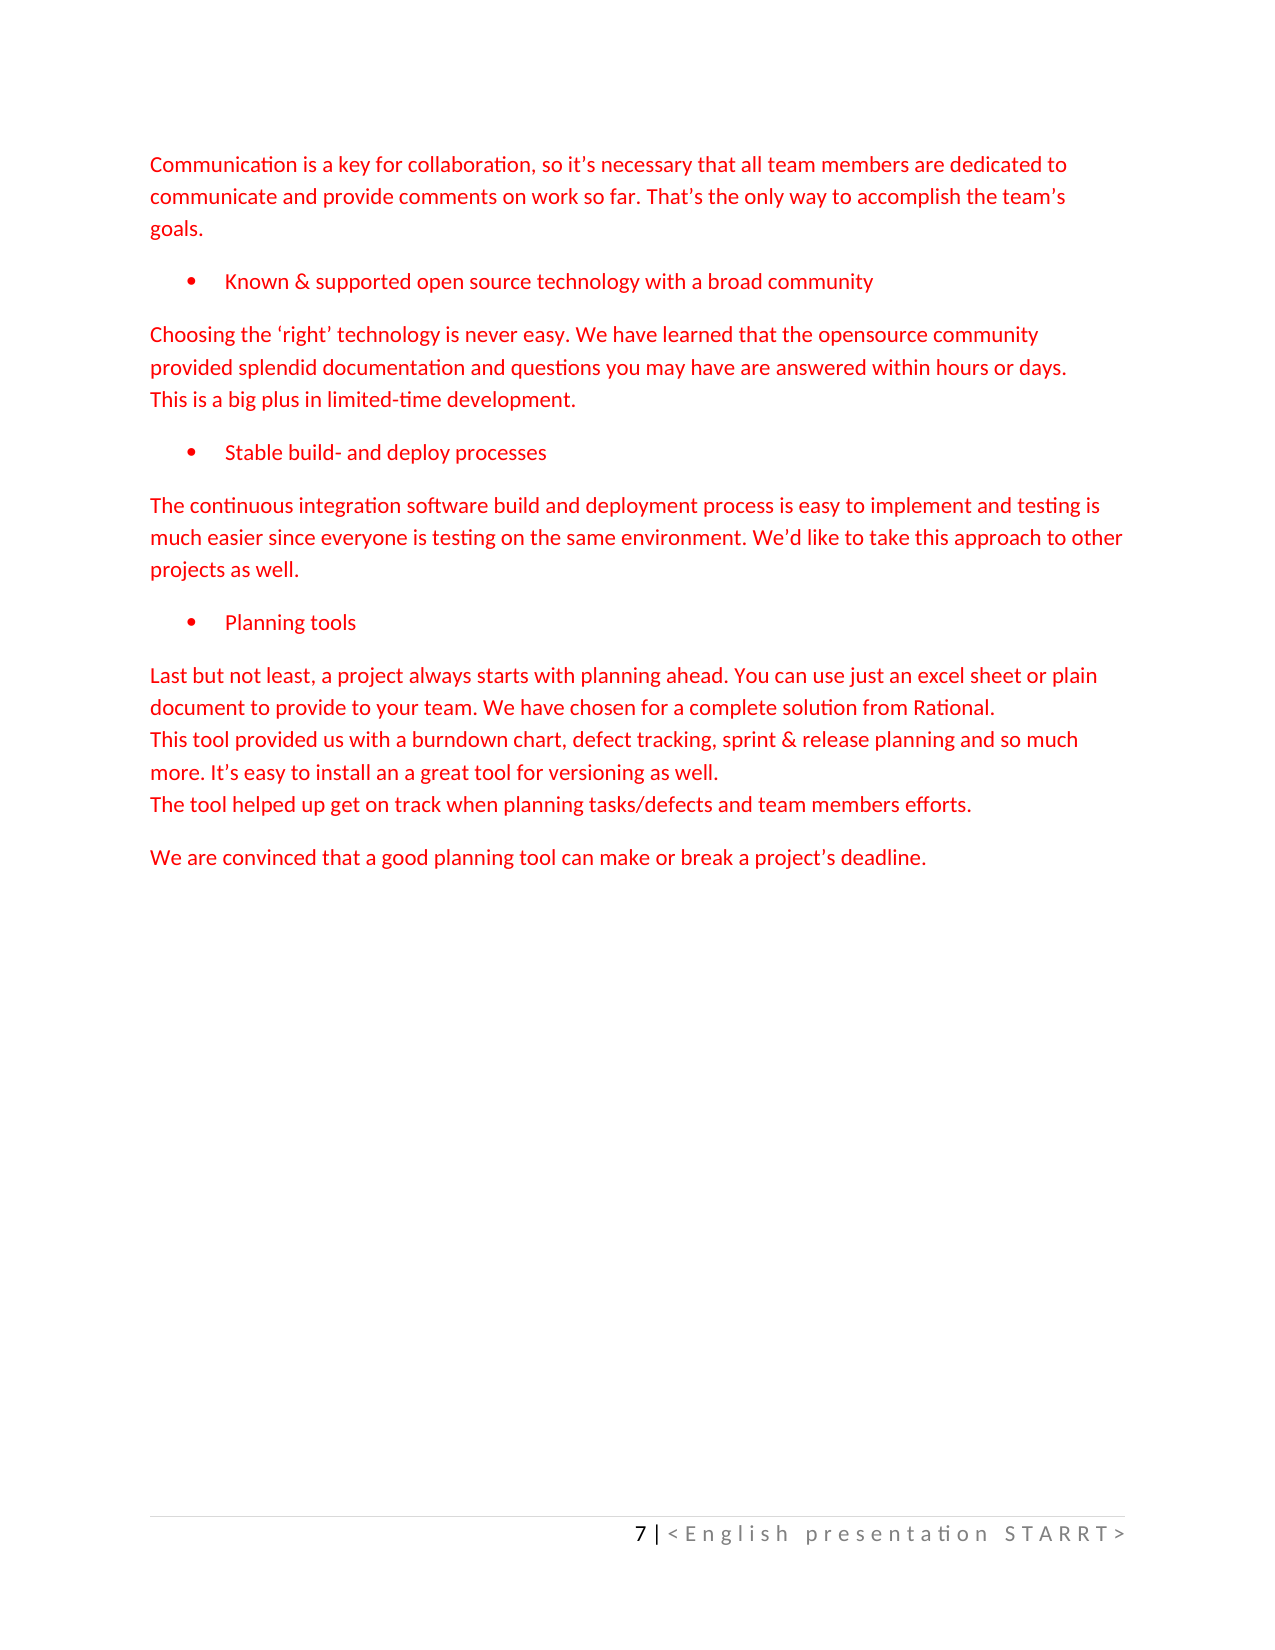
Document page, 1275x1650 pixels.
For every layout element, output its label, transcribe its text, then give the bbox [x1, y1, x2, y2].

text Last but not least, a project always starts with planning ahead. You can use just an excel sheet or plain document to provide to your team. We have chosen for a complete solution from Rational. This tool provided us with a burndown chart, defect tracking, sprint & release planning and so much more. It’s easy to install an a great tool for versioning as well. The tool helped up get on track when planning tasks/defects and team members efforts. [150, 661, 1125, 818]
text We are convinced that a good planning tool can make or break a project’s deadline. [150, 843, 1125, 871]
text Choosing the ‘right’ technology is never easy. We have learned that the opensource community provided splendid documentation and questions you may have are answered within hours or days. This is a big plus in limited-time development. [150, 320, 1125, 413]
list Stable build- and deploy processes [187, 438, 1125, 466]
text Communication is a key for collaboration, so it’s necessary that all team members are dedicated to communicate and provide comments on work so far. That’s the only way to accomplish the team’s goals. [150, 150, 1125, 242]
list Planning tools [187, 608, 1125, 636]
list Known & supported open source technology with a broad community [187, 267, 1125, 295]
text The continuous integration software build and deployment process is easy to implement and testing is much easier since everyone is testing on the same environment. We’d like to take this approach to other projects as well. [150, 491, 1125, 583]
